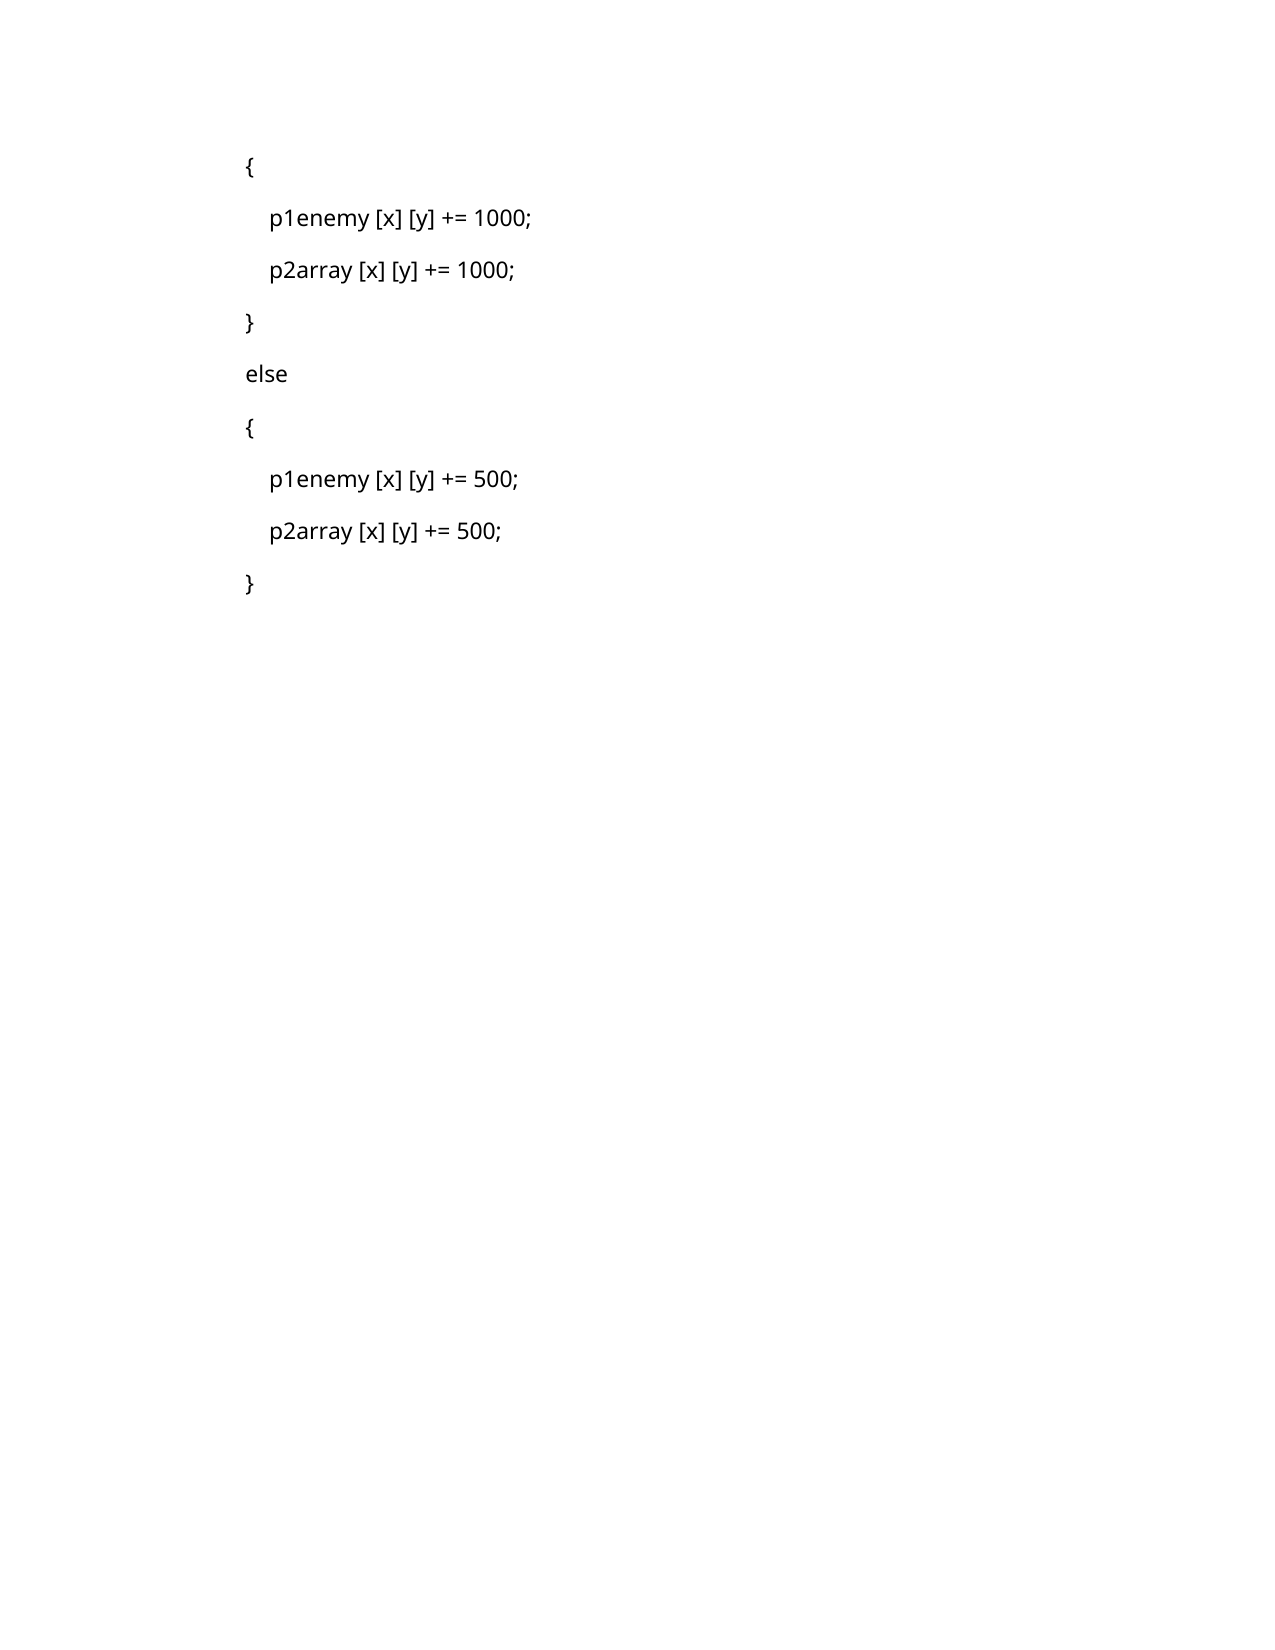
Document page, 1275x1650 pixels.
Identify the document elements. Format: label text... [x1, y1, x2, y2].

text { [150, 410, 1125, 442]
text p1enemy [x] [y] += 500; [150, 462, 1125, 494]
text } [150, 306, 1125, 337]
text p2array [x] [y] += 1000; [150, 254, 1125, 285]
text else [150, 358, 1125, 389]
text p2array [x] [y] += 500; [150, 514, 1125, 546]
text { [150, 150, 1125, 181]
text p1enemy [x] [y] += 1000; [150, 202, 1125, 233]
text } [150, 567, 1125, 598]
